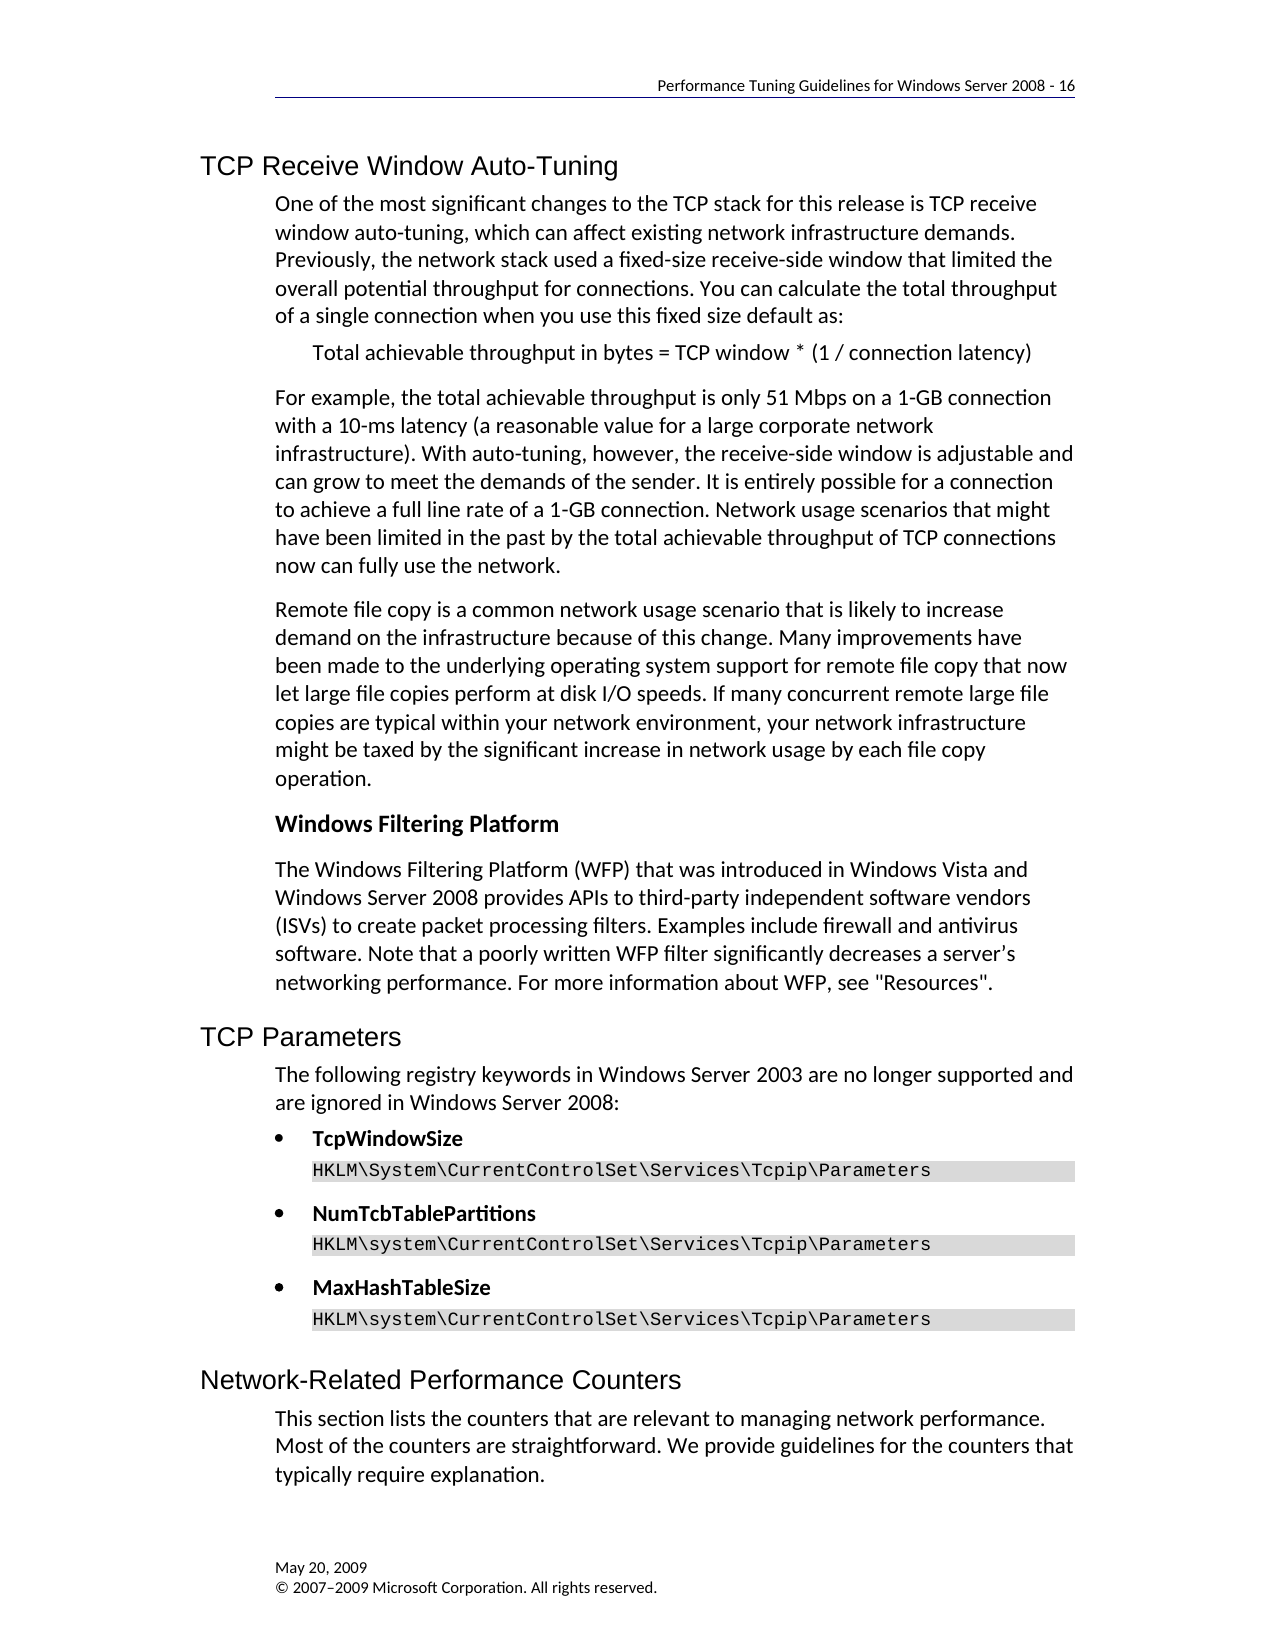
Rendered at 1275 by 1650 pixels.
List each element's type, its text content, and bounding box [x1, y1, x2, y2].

text One of the most significant changes to the TCP stack for this release is TCP receive window auto-tuning, which can affect existing network infrastructure demands. Previously, the network stack used a fixed-size receive-side window that limited the overall potential throughput for connections. You can calculate the total throughput of a single connection when you use this fixed size default as: [275, 189, 1075, 330]
text HKLM\system\CurrentControlSet\Services\Tcpip\Parameters [312, 1235, 1075, 1256]
text The following registry keywords in Windows Server 2003 are no longer supported and are ignored in Windows Server 2008: [275, 1060, 1075, 1116]
text For example, the total achievable throughput is only 51 Mbps on a 1-GB connection with a 10-ms latency (a reasonable value for a large corporate network infrastructure). With auto-tuning, however, the receive-side window is adjustable and can grow to meet the demands of the sender. It is entirely possible for a connection to achieve a full line rate of a 1-GB connection. Network usage scenarios that might have been limited in the past by the total achievable throughput of TCP connections now can fully use the network. [275, 383, 1075, 579]
list NumTcbTablePartitions [275, 1199, 1075, 1227]
text The Windows Filtering Platform (WFP) that was introduced in Windows Vista and Windows Server 2008 provides APIs to third-party independent software vendors (ISVs) to create packet processing filters. Examples include firewall and antivirus software. Note that a poorly written WFP filter significantly decreases a server’s networking performance. For more information about WFP, see "Resources". [275, 856, 1075, 996]
text This section lists the counters that are relevant to managing network performance. Most of the counters are straightforward. We provide guidelines for the counters that typically require explanation. [275, 1404, 1075, 1488]
text Total achievable throughput in bytes = TCP window * (1 / connection latency) [312, 338, 1075, 366]
subtitle Network-Related Performance Counters [200, 1364, 1075, 1395]
text Remote file copy is a common network usage scenario that is likely to increase demand on the infrastructure because of this change. Many improvements have been made to the underlying operating system support for remote file copy that now let large file copies perform at disk I/O speeds. If many concurrent remote large file copies are typical within your network environment, your network infrastructure might be taxed by the significant increase in network usage by each file copy operation. [275, 596, 1075, 792]
text HKLM\System\CurrentControlSet\Services\Tcpip\Parameters [312, 1161, 1075, 1182]
list MaxHashTableSize [275, 1273, 1075, 1301]
text HKLM\system\CurrentControlSet\Services\Tcpip\Parameters [312, 1309, 1075, 1331]
text Windows Filtering Platform [275, 808, 1075, 839]
subtitle TCP Parameters [200, 1021, 1075, 1052]
list TcpWindowSize [275, 1124, 1075, 1153]
subtitle TCP Receive Window Auto-Tuning [200, 150, 1075, 181]
